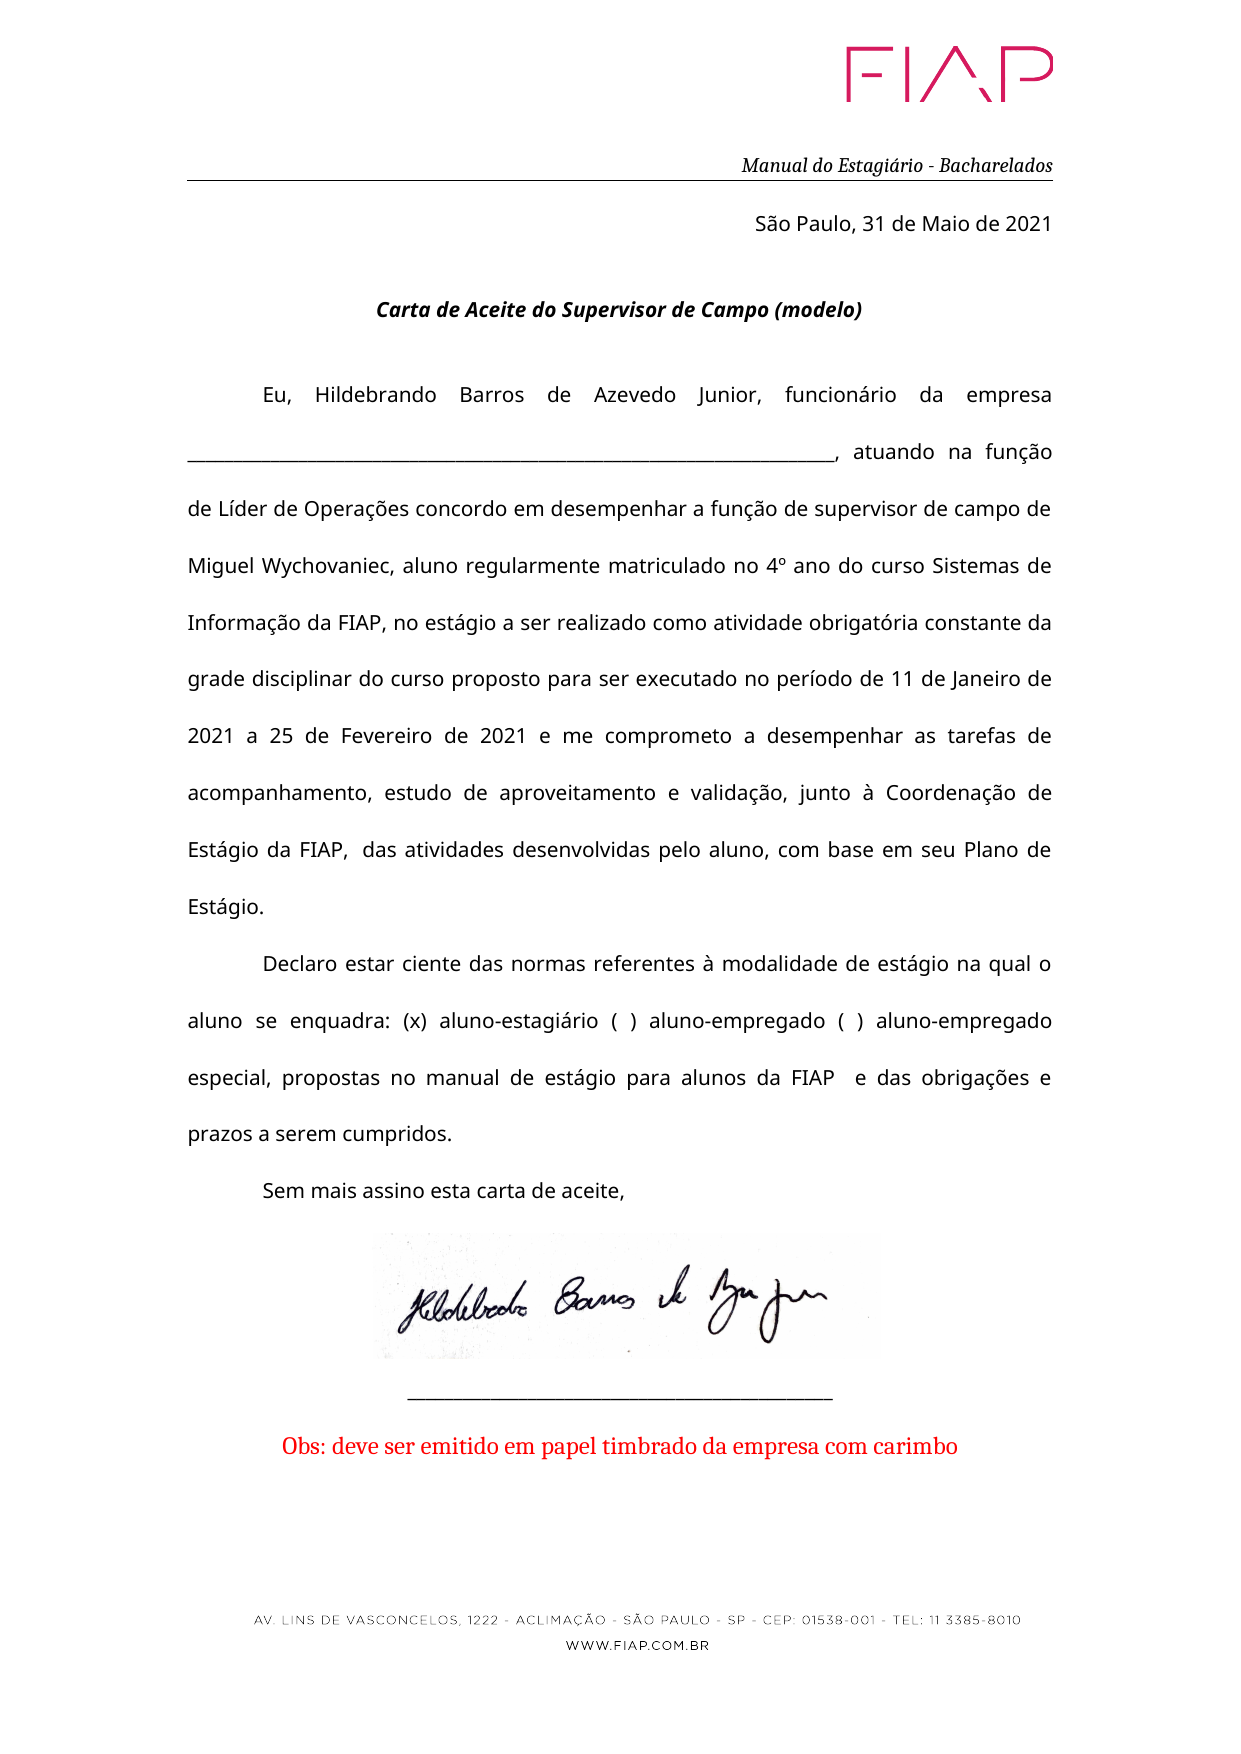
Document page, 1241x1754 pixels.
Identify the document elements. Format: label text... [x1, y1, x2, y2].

text Carta de Aceite do Supervisor de Campo (modelo) [187, 295, 1053, 323]
text Declaro estar ciente das normas referentes à modalidade de estágio na qual o aluno se enquadra: (x) aluno-estagiário ( ) aluno-empregado ( ) aluno-empregado especial, propostas no manual de estágio para alunos da FIAP e das obrigações e prazos a serem cumpridos. [187, 949, 1053, 1148]
picture [372, 1233, 882, 1359]
picture [846, 46, 1053, 102]
text Sem mais assino esta carta de aceite, [187, 1176, 1053, 1205]
text São Paulo, 31 de Maio de 2021 [187, 209, 1053, 238]
text Eu, Hildebrando Barros de Azevedo Junior, funcionário da empresa ______________________________________________________________________, atuando na função de Líder de Operações concordo em desempenhar a função de supervisor de campo de Miguel Wychovaniec, aluno regularmente matriculado no 4º ano do curso Sistemas de Informação da FIAP, no estágio a ser realizado como atividade obrigatória constante da grade disciplinar do curso proposto para ser executado no período de 11 de Janeiro de 2021 a 25 de Fevereiro de 2021 e me comprometo a desempenhar as tarefas de acompanhamento, estudo de aproveitamento e validação, junto à Coordenação de Estágio da FIAP, das atividades desenvolvidas pelo aluno, com base em seu Plano de Estágio. [187, 380, 1053, 920]
picture [253, 1613, 1022, 1652]
text Obs: deve ser emitido em papel timbrado da empresa com carimbo [187, 1432, 1053, 1461]
